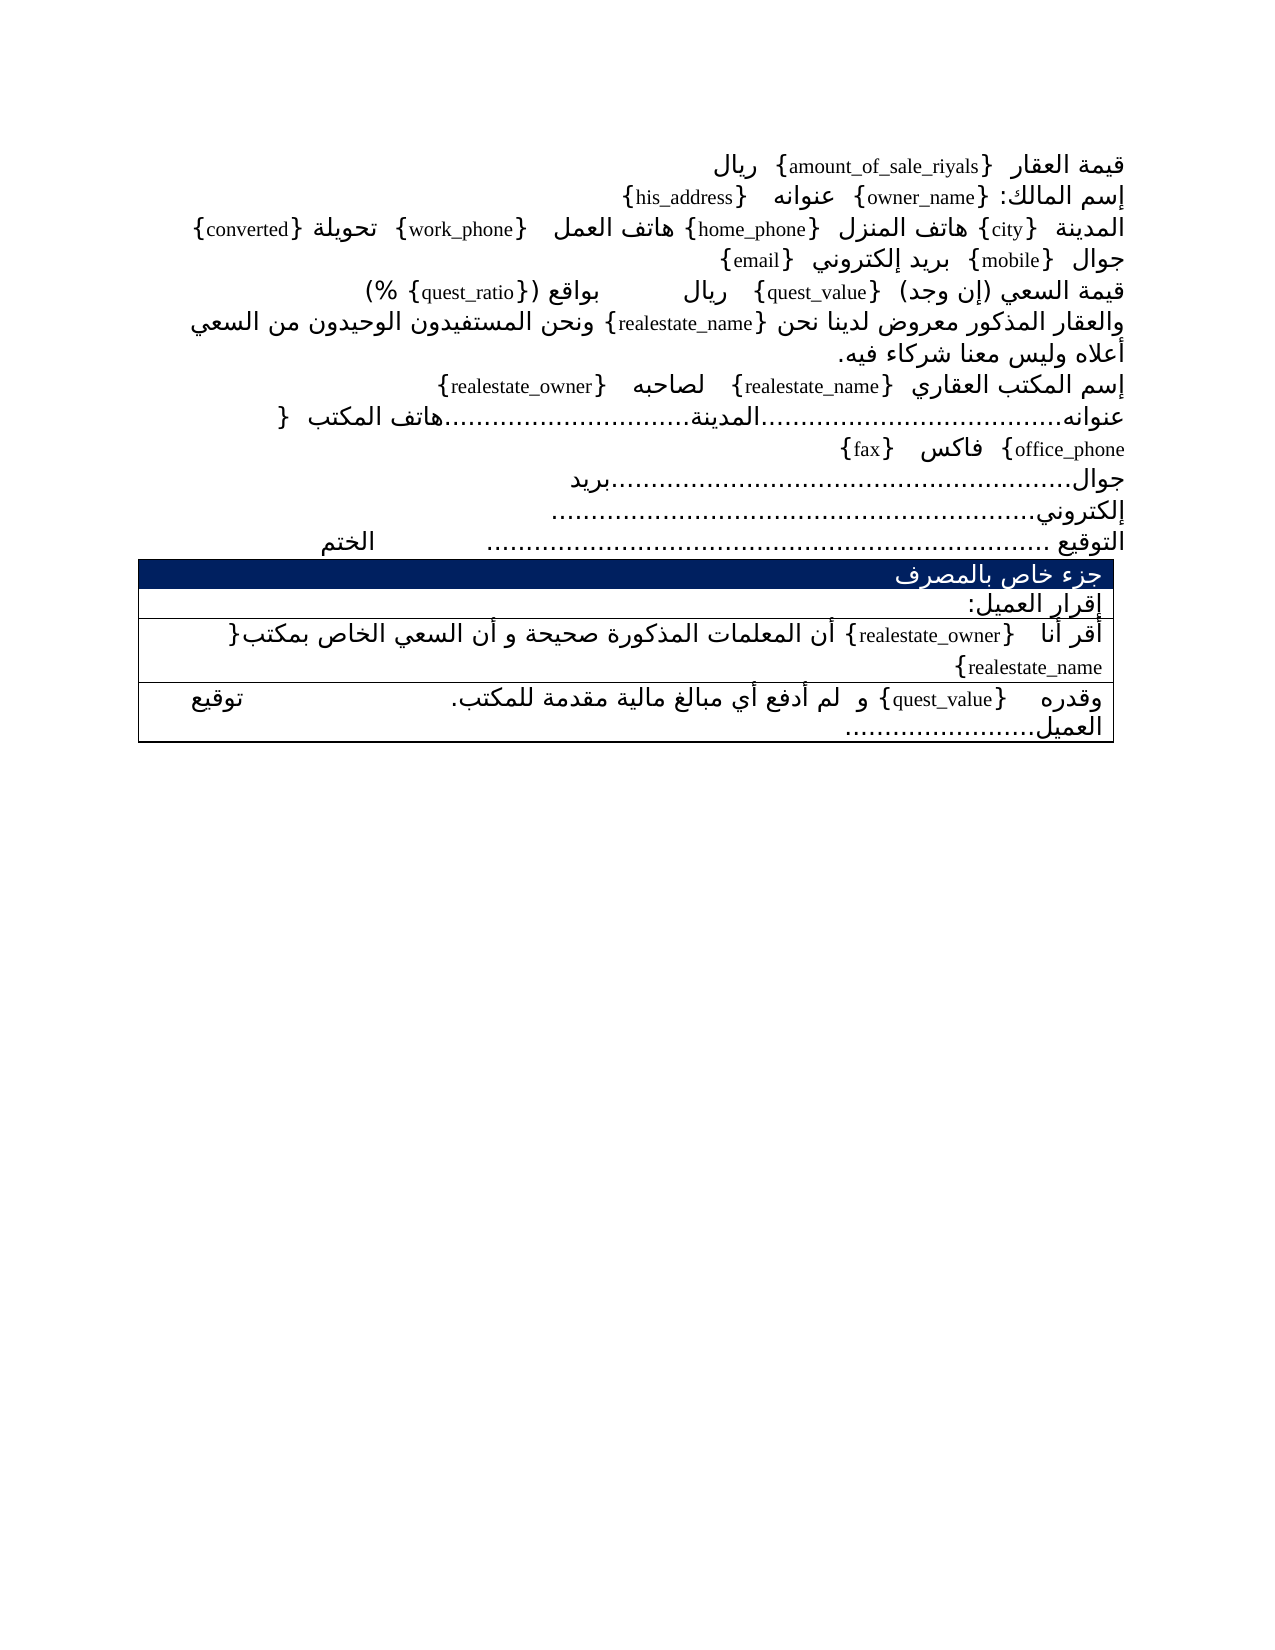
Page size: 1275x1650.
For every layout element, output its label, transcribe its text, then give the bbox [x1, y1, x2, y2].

text جوال {mobile} بريد إلكتروني {email} [150, 244, 1125, 273]
text قيمة السعي (إن وجد) {quest_value} ريال بواقع ({quest_ratio} %) [150, 276, 1125, 305]
text التوقيع ....................................................................... الختم [150, 527, 1125, 557]
text قيمة العقار {amount_of_sale_riyals} ريال [150, 150, 1125, 179]
text المدينة {city} هاتف المنزل {home_phone} هاتف العمل {work_phone} تحويلة {converted} [150, 213, 1125, 242]
table_cell أقر أنا {realestate_owner} أن المعلمات المذكورة صحيحة و أن السعي الخاص بمكتب{realestate_name} [139, 619, 1113, 682]
text إسم المكتب العقاري {realestate_name} لصاحبه {realestate_owner} [150, 370, 1125, 399]
table_header جزء خاص بالمصرف [139, 560, 1113, 589]
text إسم المالك: {owner_name} عنوانه {his_address} [150, 181, 1125, 211]
table_cell وقدره {quest_value} و لم أدفع أي مبالغ مالية مقدمة للمكتب. توقيع العميل........................ [139, 683, 1113, 741]
text عنوانه......................................المدينة...............................هاتف المكتب {office_phone} فاكس {fax} [150, 402, 1125, 462]
table_cell إقرار العميل: [139, 589, 1113, 618]
text جوال..........................................................بريد إلكتروني............................................................. [150, 464, 1125, 525]
text والعقار المذكور معروض لدينا نحن {realestate_name} ونحن المستفيدون الوحيدون من السعي أعلاه وليس معنا شركاء فيه. [150, 307, 1125, 368]
